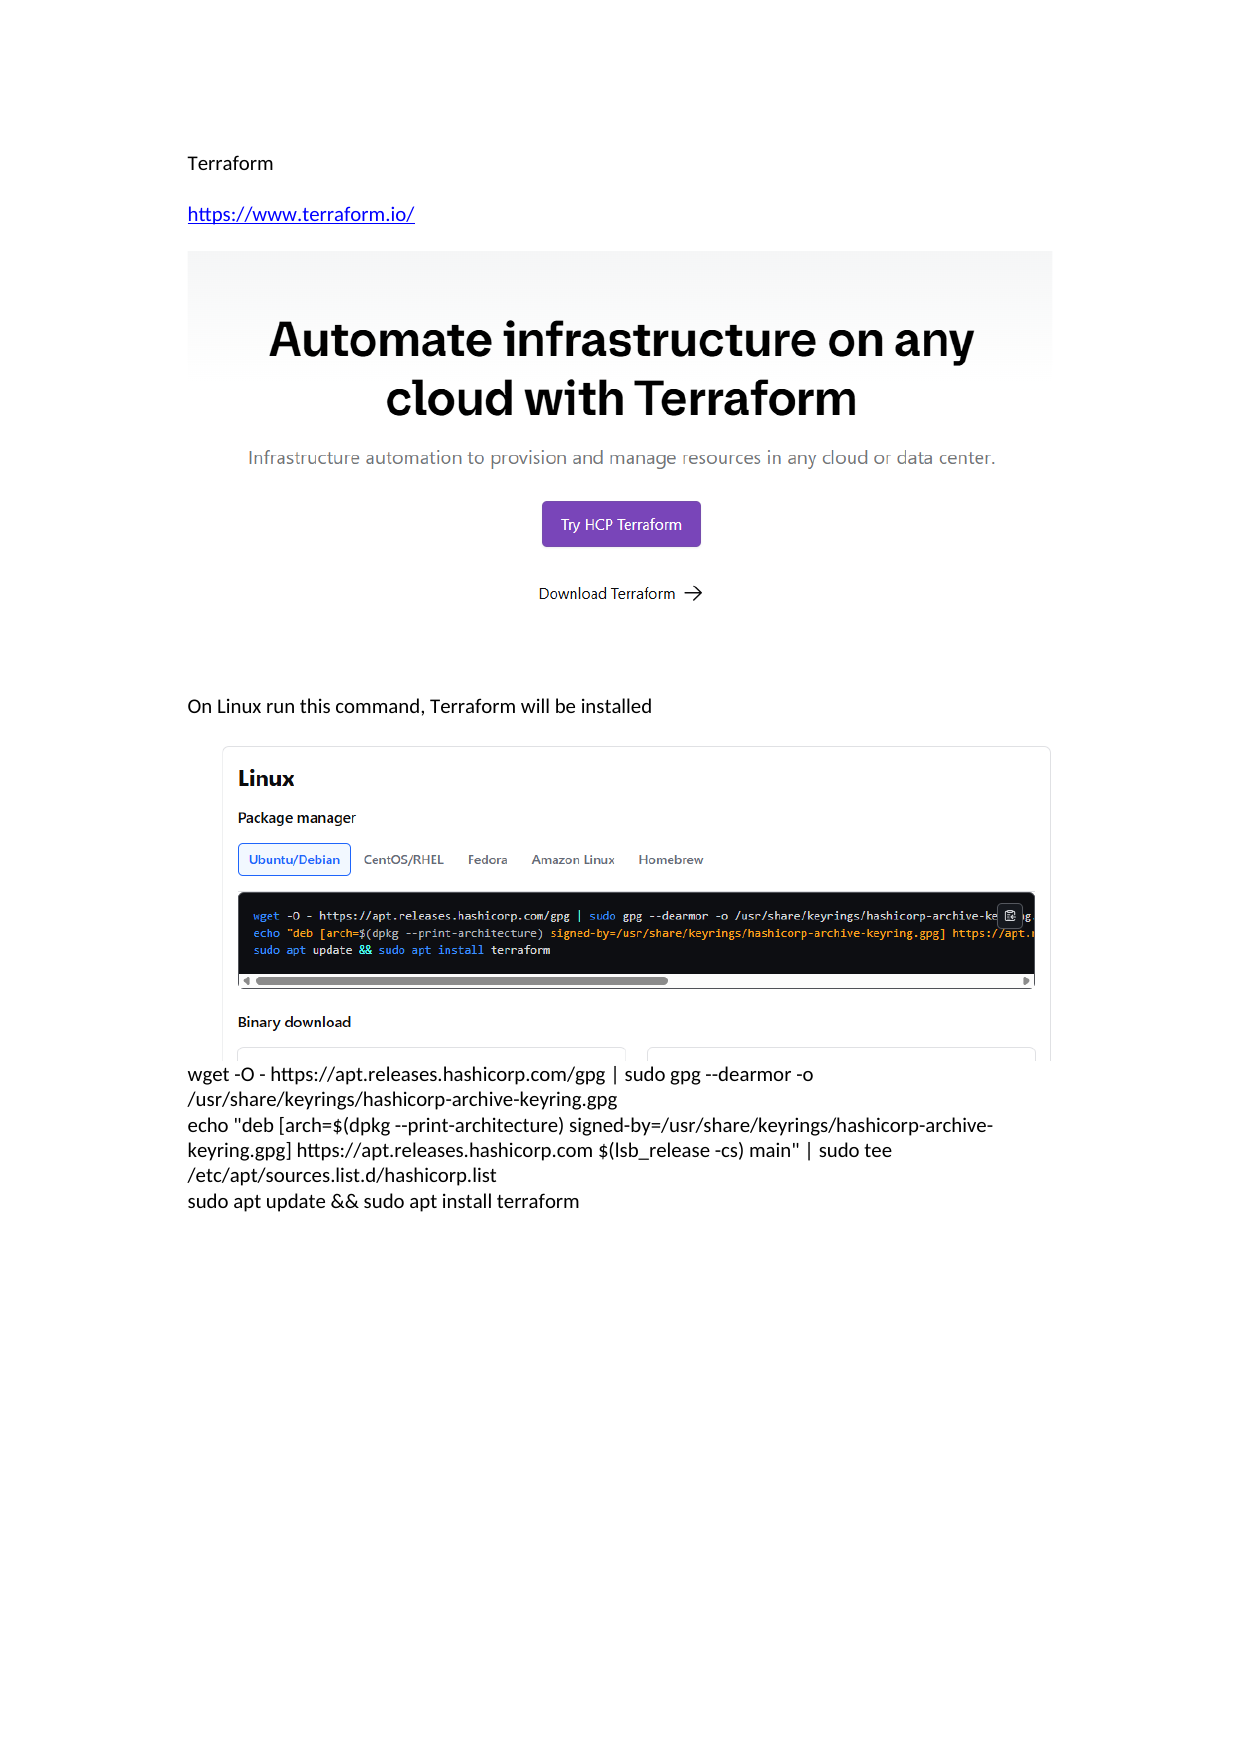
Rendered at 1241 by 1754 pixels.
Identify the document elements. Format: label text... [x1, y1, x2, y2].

text echo "deb [arch=$(dpkg --print-architecture) signed-by=/usr/share/keyrings/hashicorp-archive-keyring.gpg] https://apt.releases.hashicorp.com $(lsb_release -cs) main" | sudo tee /etc/apt/sources.list.d/hashicorp.list [187, 1112, 1053, 1188]
picture [187, 251, 1053, 642]
text wget -O - https://apt.releases.hashicorp.com/gpg | sudo gpg --dearmor -o /usr/share/keyrings/hashicorp-archive-keyring.gpg [187, 1061, 1053, 1112]
picture [187, 718, 1052, 1061]
text https://www.terraform.io/ [187, 201, 1053, 226]
text Terraform [187, 150, 1053, 175]
text On Linux run this command, Terraform will be installed [187, 693, 1053, 718]
text sudo apt update && sudo apt install terraform [187, 1188, 1053, 1213]
